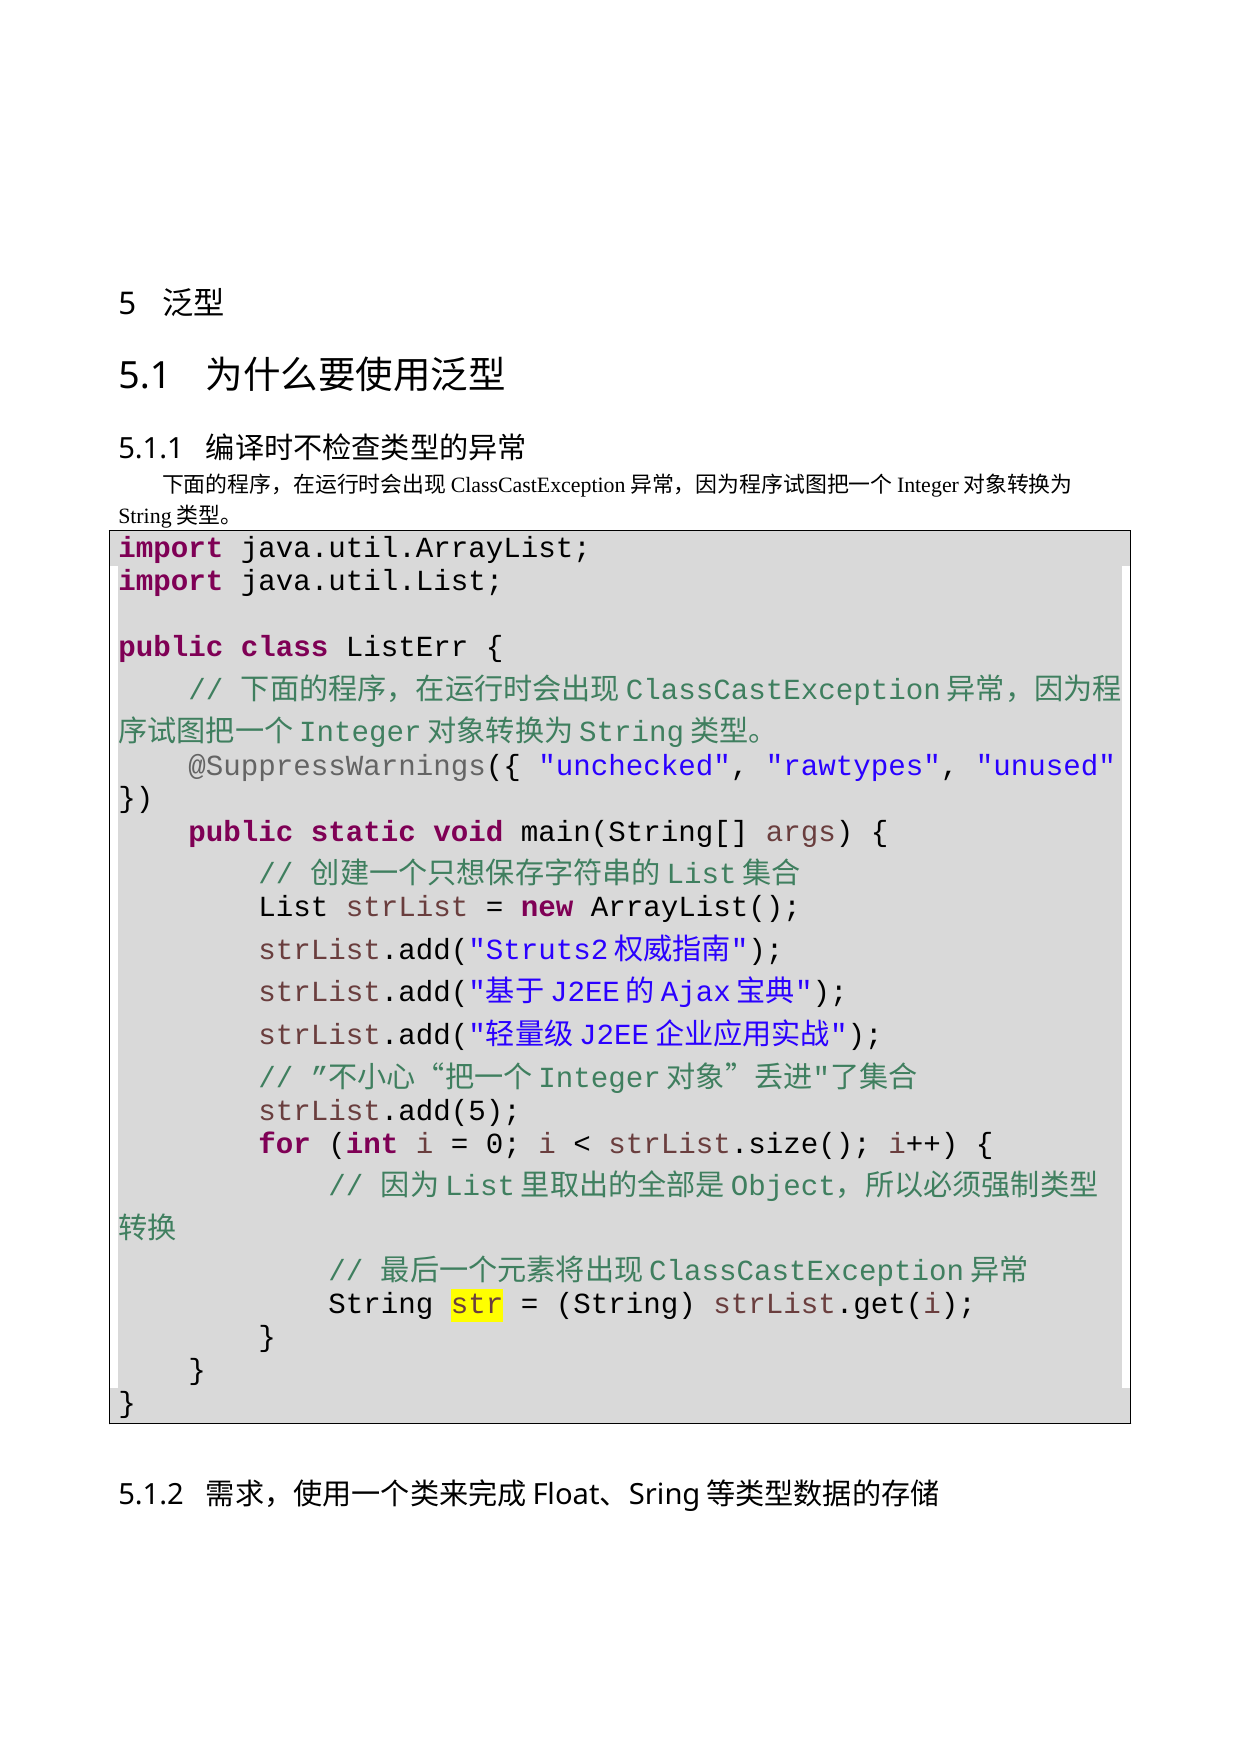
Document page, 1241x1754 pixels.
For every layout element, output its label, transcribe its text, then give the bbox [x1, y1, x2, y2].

text // ”不小心“把一个Integer对象”丢进"了集合 [118, 1053, 1122, 1096]
text 下面的程序，在运行时会出现ClassCastException异常，因为程序试图把一个Integer对象转换为String类型。 [118, 467, 1122, 530]
text // 因为List里取出的全部是Object，所以必须强制类型转换 [118, 1162, 1122, 1247]
subtitle 为什么要使用泛型 [118, 348, 1122, 399]
text import java.util.ArrayList; [110, 531, 1130, 566]
subtitle 编译时不检查类型的异常 [118, 424, 1122, 467]
text } [110, 1385, 1130, 1423]
text } [118, 1355, 1122, 1385]
text strList.add("轻量级J2EE企业应用实战"); [118, 1011, 1122, 1053]
text public class ListErr { [118, 632, 1122, 665]
subtitle 泛型 [118, 278, 1122, 323]
text // 下面的程序，在运行时会出现ClassCastException异常，因为程序试图把一个Integer对象转换为String类型。 [118, 665, 1122, 751]
text // 最后一个元素将出现ClassCastException异常 [118, 1247, 1122, 1289]
text @SuppressWarnings({ "unchecked", "rawtypes", "unused" }) [118, 751, 1122, 817]
text public static void main(String[] args) { [118, 817, 1122, 850]
text } [118, 1322, 1122, 1355]
text for (int i = 0; i < strList.size(); i++) { [118, 1129, 1122, 1162]
text strList.add("基于J2EE的Ajax宝典"); [118, 968, 1122, 1011]
text List strList = new ArrayList(); [118, 892, 1122, 925]
text String str = (String) strList.get(i); [118, 1289, 451, 1322]
text strList.add("Struts2权威指南"); [118, 925, 1122, 968]
text import java.util.List; [118, 566, 1122, 599]
subtitle 需求，使用一个类来完成Float、Sring等类型数据的存储 [118, 1471, 1122, 1513]
text strList.add(5); [118, 1096, 1122, 1129]
text String str = (String) strList.get(i); [503, 1289, 1122, 1322]
text // 创建一个只想保存字符串的List集合 [118, 850, 1122, 892]
